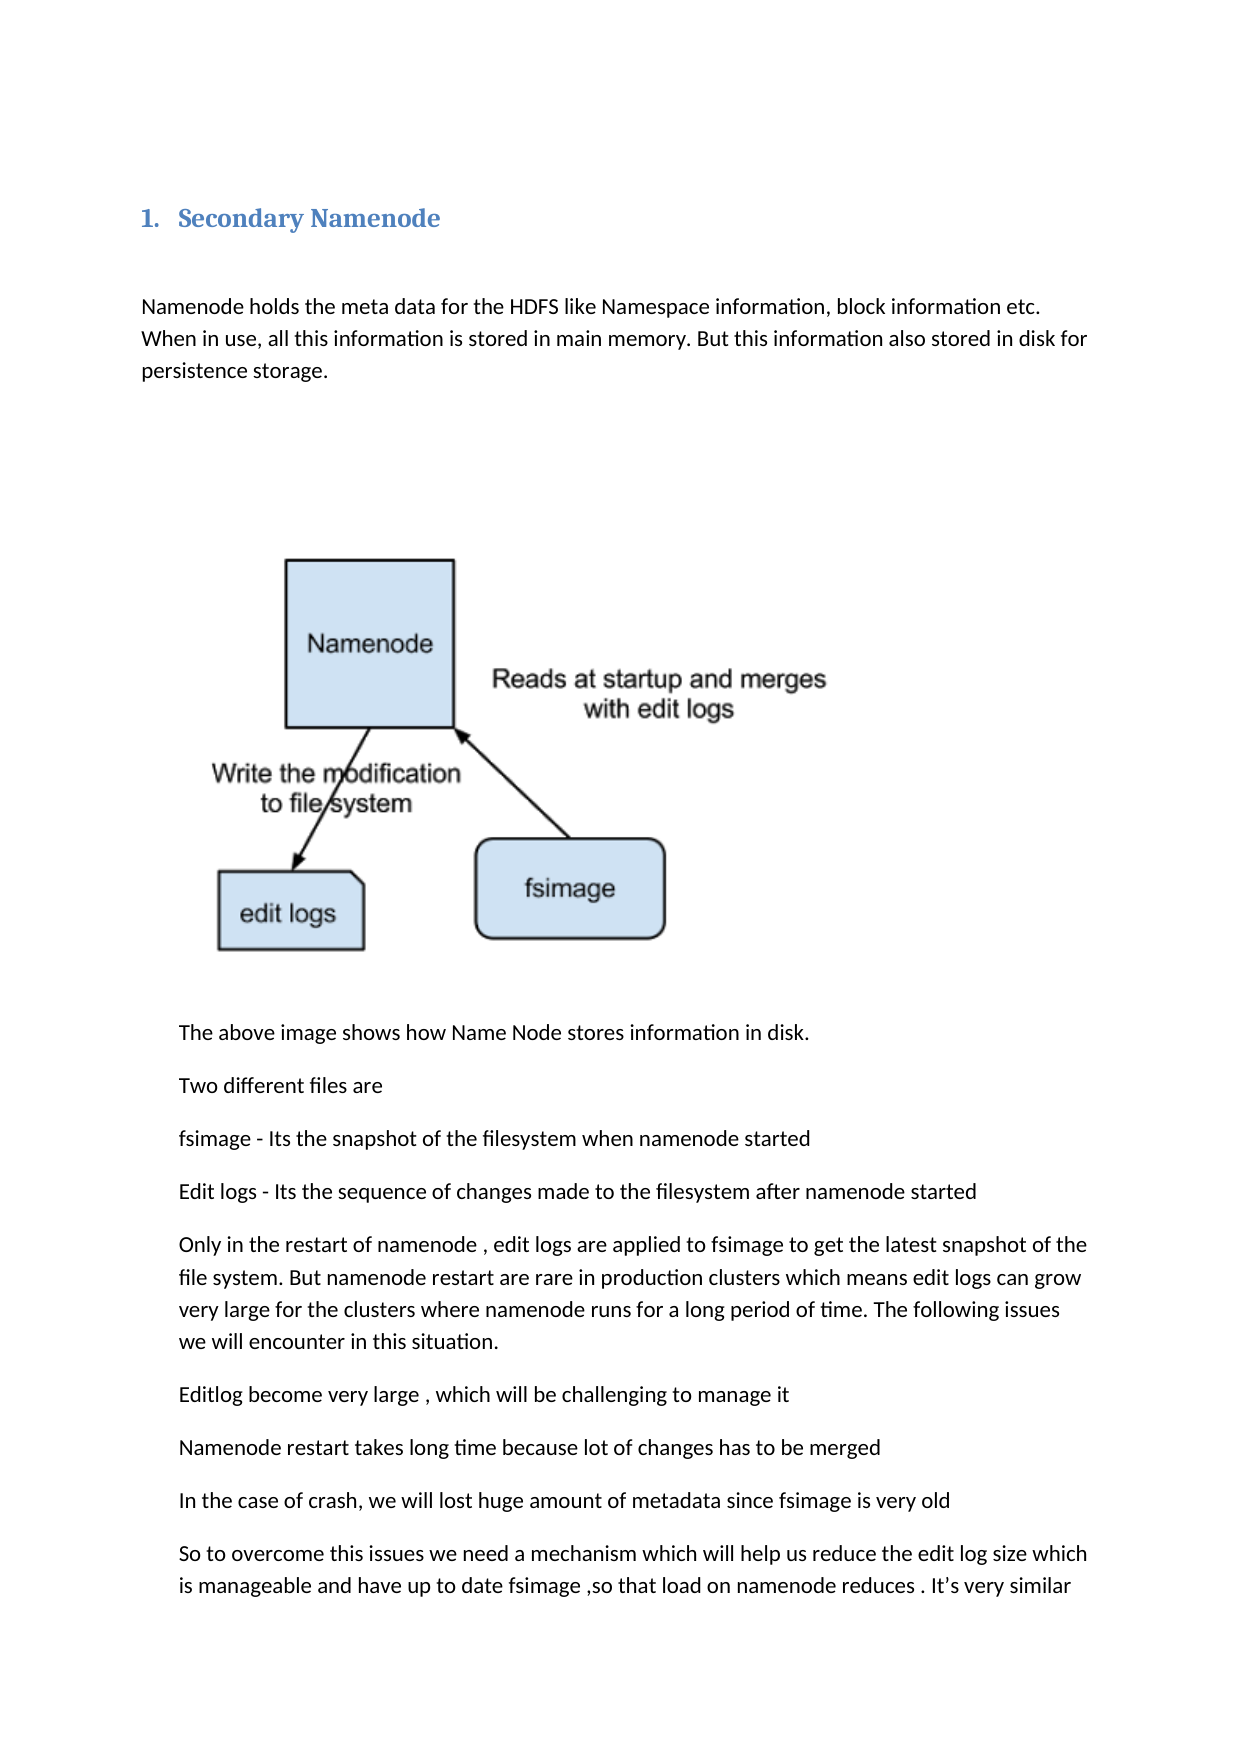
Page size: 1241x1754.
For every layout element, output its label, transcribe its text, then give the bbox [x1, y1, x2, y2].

text fsimage - Its the snapshot of the filesystem when namenode started [178, 1124, 1090, 1152]
text Namenode holds the meta data for the HDFS like Namespace information, block information etc. When in use, all this information is stored in main memory. But this information also stored in disk for persistence storage. [141, 292, 1090, 384]
picture [103, 462, 901, 994]
text Edit logs - Its the sequence of changes made to the filesystem after namenode started [178, 1177, 1090, 1206]
subtitle Secondary Namenode [141, 203, 1090, 234]
text Namenode restart takes long time because lot of changes has to be merged [178, 1433, 1090, 1461]
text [178, 1539, 1090, 1599]
text Only in the restart of namenode , edit logs are applied to fsimage to get the latest snapshot of the file system. But namenode restart are rare in production clusters which means edit logs can grow very large for the clusters where namenode runs for a long period of time. The following issues we will encounter in this situation. [178, 1231, 1090, 1355]
text In the case of crash, we will lost huge amount of metadata since fsimage is very old [178, 1486, 1090, 1514]
text Two different files are [178, 1071, 1090, 1099]
text Editlog become very large , which will be challenging to manage it [178, 1380, 1090, 1408]
text The above image shows how Name Node stores information in disk. [178, 1018, 1090, 1046]
